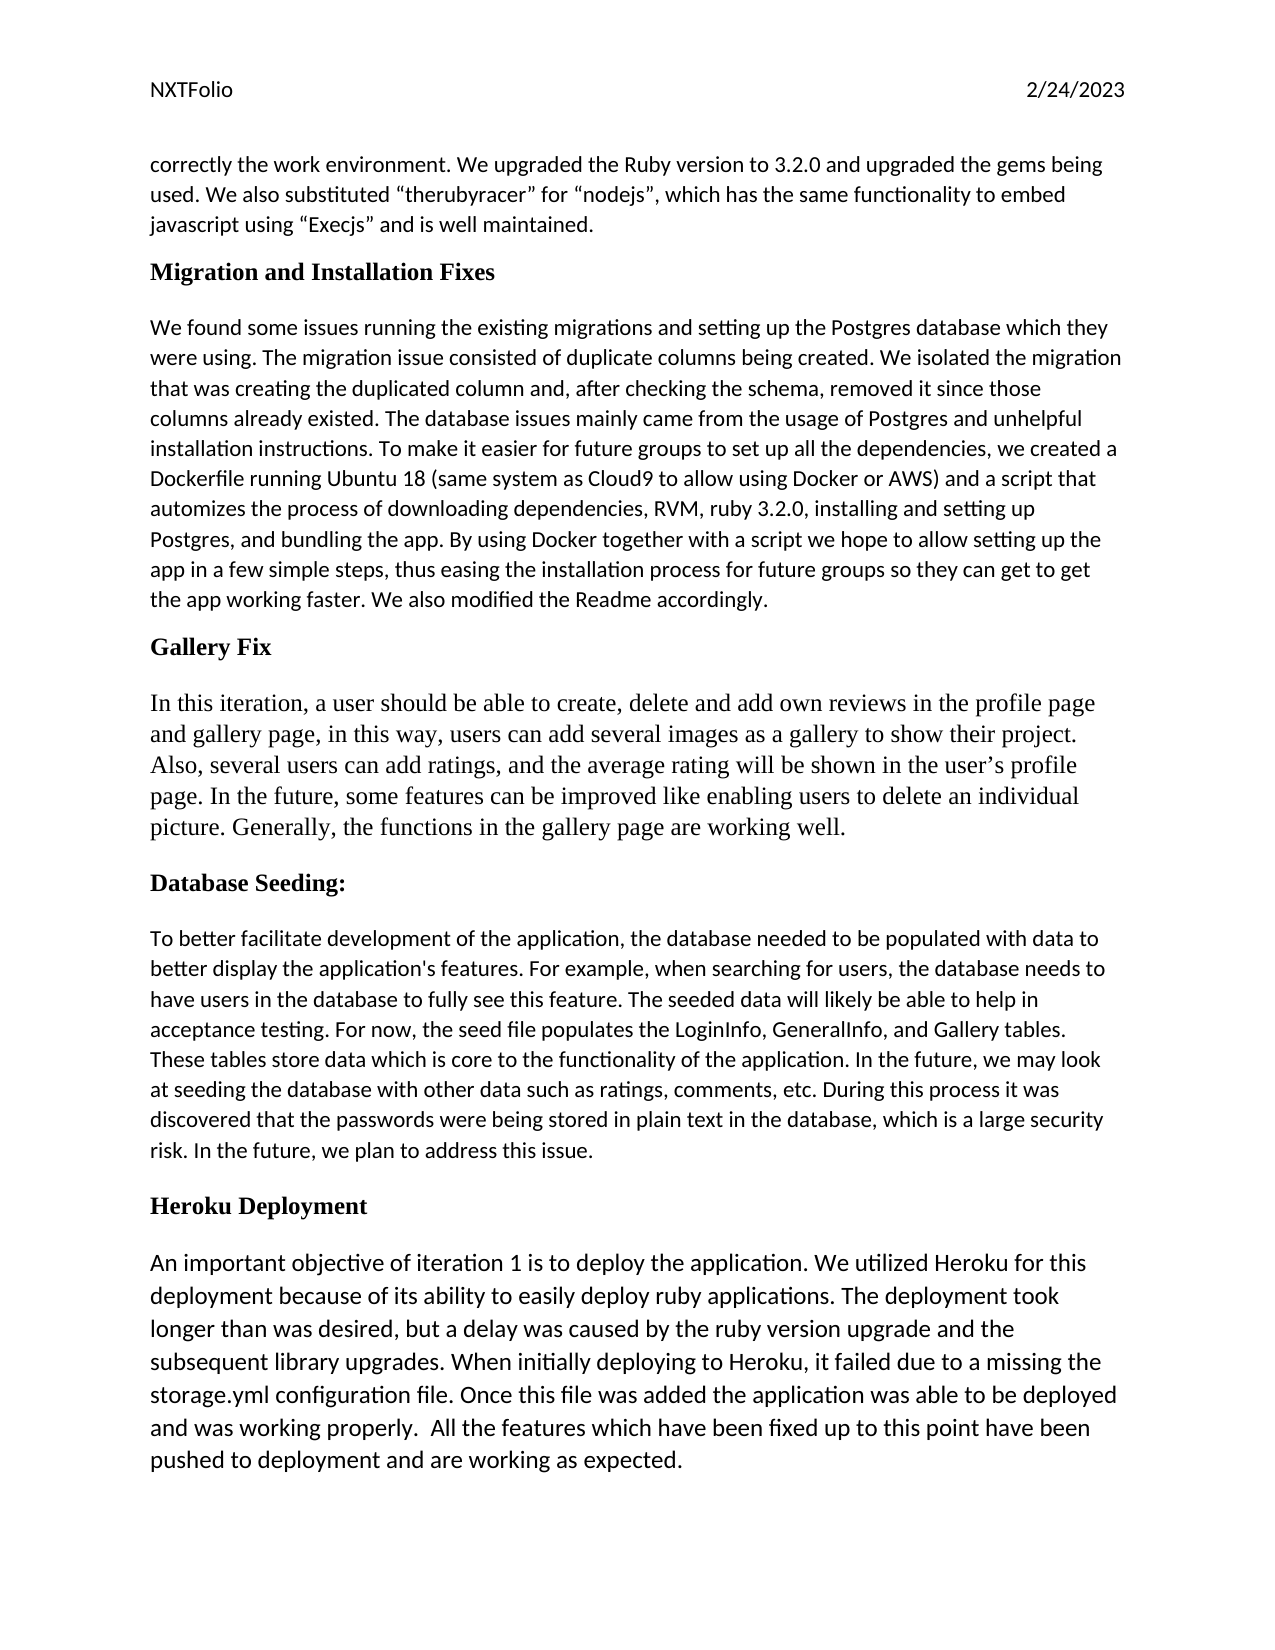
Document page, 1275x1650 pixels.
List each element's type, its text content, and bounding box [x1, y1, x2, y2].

subtitle Gallery Fix [150, 632, 1125, 661]
text An important objective of iteration 1 is to deploy the application. We utilized Heroku for this deployment because of its ability to easily deploy ruby applications. The deployment took longer than was desired, but a delay was caused by the ruby version upgrade and the subsequent library upgrades. When initially deploying to Heroku, it failed due to a missing the storage.yml configuration file. Once this file was added the application was able to be deployed and was working properly. All the features which have been fixed up to this point have been pushed to deployment and are working as expected. [150, 1247, 1125, 1475]
subtitle Heroku Deployment [150, 1191, 1125, 1220]
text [150, 150, 1125, 238]
text In this iteration, a user should be able to create, delete and add own reviews in the profile page and gallery page, in this way, users can add several images as a gallery to show their project. Also, several users can add ratings, and the average rating will be shown in the user’s profile page. In the future, some features can be improved like enabling users to delete an individual picture. Generally, the functions in the gallery page are working well. [150, 688, 1125, 841]
subtitle Migration and Installation Fixes [150, 257, 1125, 286]
subtitle Database Seeding: [150, 868, 1125, 897]
text To better facilitate development of the application, the database needed to be populated with data to better display the application's features. For example, when searching for users, the database needs to have users in the database to fully see this feature. The seeded data will likely be able to help in acceptance testing. For now, the seed file populates the LoginInfo, GeneralInfo, and Gallery tables. These tables store data which is core to the functionality of the application. In the future, we may look at seeding the database with other data such as ratings, comments, etc. During this process it was discovered that the passwords were being stored in plain text in the database, which is a large security risk. In the future, we plan to address this issue. [150, 924, 1125, 1164]
text We found some issues running the existing migrations and setting up the Postgres database which they were using. The migration issue consisted of duplicate columns being created. We isolated the migration that was creating the duplicated column and, after checking the schema, removed it since those columns already existed. The database issues mainly came from the usage of Postgres and unhelpful installation instructions. To make it easier for future groups to set up all the dependencies, we created a Dockerfile running Ubuntu 18 (same system as Cloud9 to allow using Docker or AWS) and a script that automizes the process of downloading dependencies, RVM, ruby 3.2.0, installing and setting up Postgres, and bundling the app. By using Docker together with a script we hope to allow setting up the app in a few simple steps, thus easing the installation process for future groups so they can get to get the app working faster. We also modified the Readme accordingly. [150, 313, 1125, 613]
